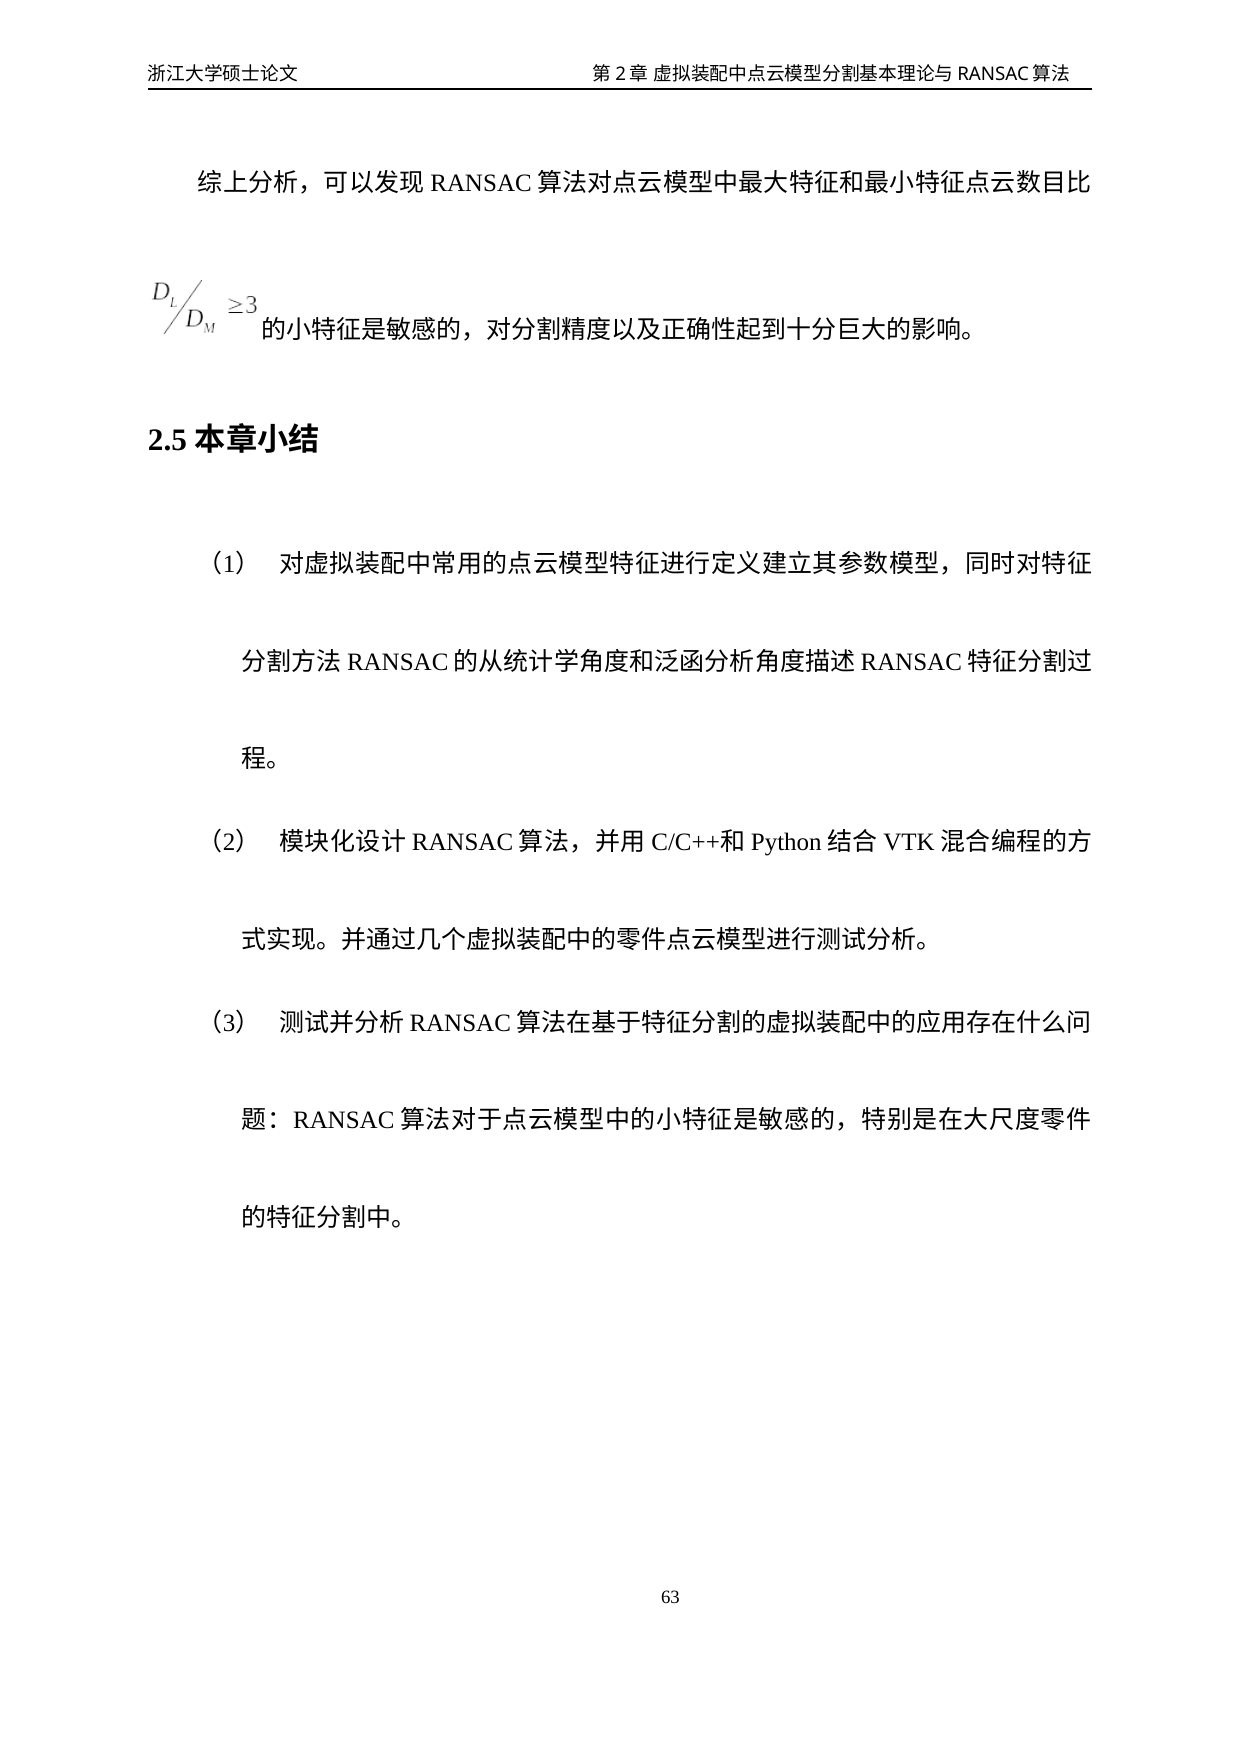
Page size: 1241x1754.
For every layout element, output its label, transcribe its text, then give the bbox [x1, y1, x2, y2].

list 对虚拟装配中常用的点云模型特征进行定义建立其参数模型，同时对特征分割方法RANSAC的从统计学角度和泛函分析角度描述RANSAC特征分割过程。 [198, 529, 1092, 789]
list 模块化设计RANSAC算法，并用C/C++和Python结合VTK混合编程的方式实现。并通过几个虚拟装配中的零件点云模型进行测试分析。 [198, 807, 1092, 970]
subtitle 本章小结 [148, 404, 1092, 469]
list 测试并分析RANSAC算法在基于特征分割的虚拟装配中的应用存在什么问题：RANSAC算法对于点云模型中的小特征是敏感的，特别是在大尺度零件的特征分割中。 [198, 988, 1092, 1248]
text 综上分析，可以发现RANSAC算法对点云模型中最大特征和最小特征点云数目比的小特征是敏感的，对分割精度以及正确性起到十分巨大的影响。 [148, 148, 1092, 359]
